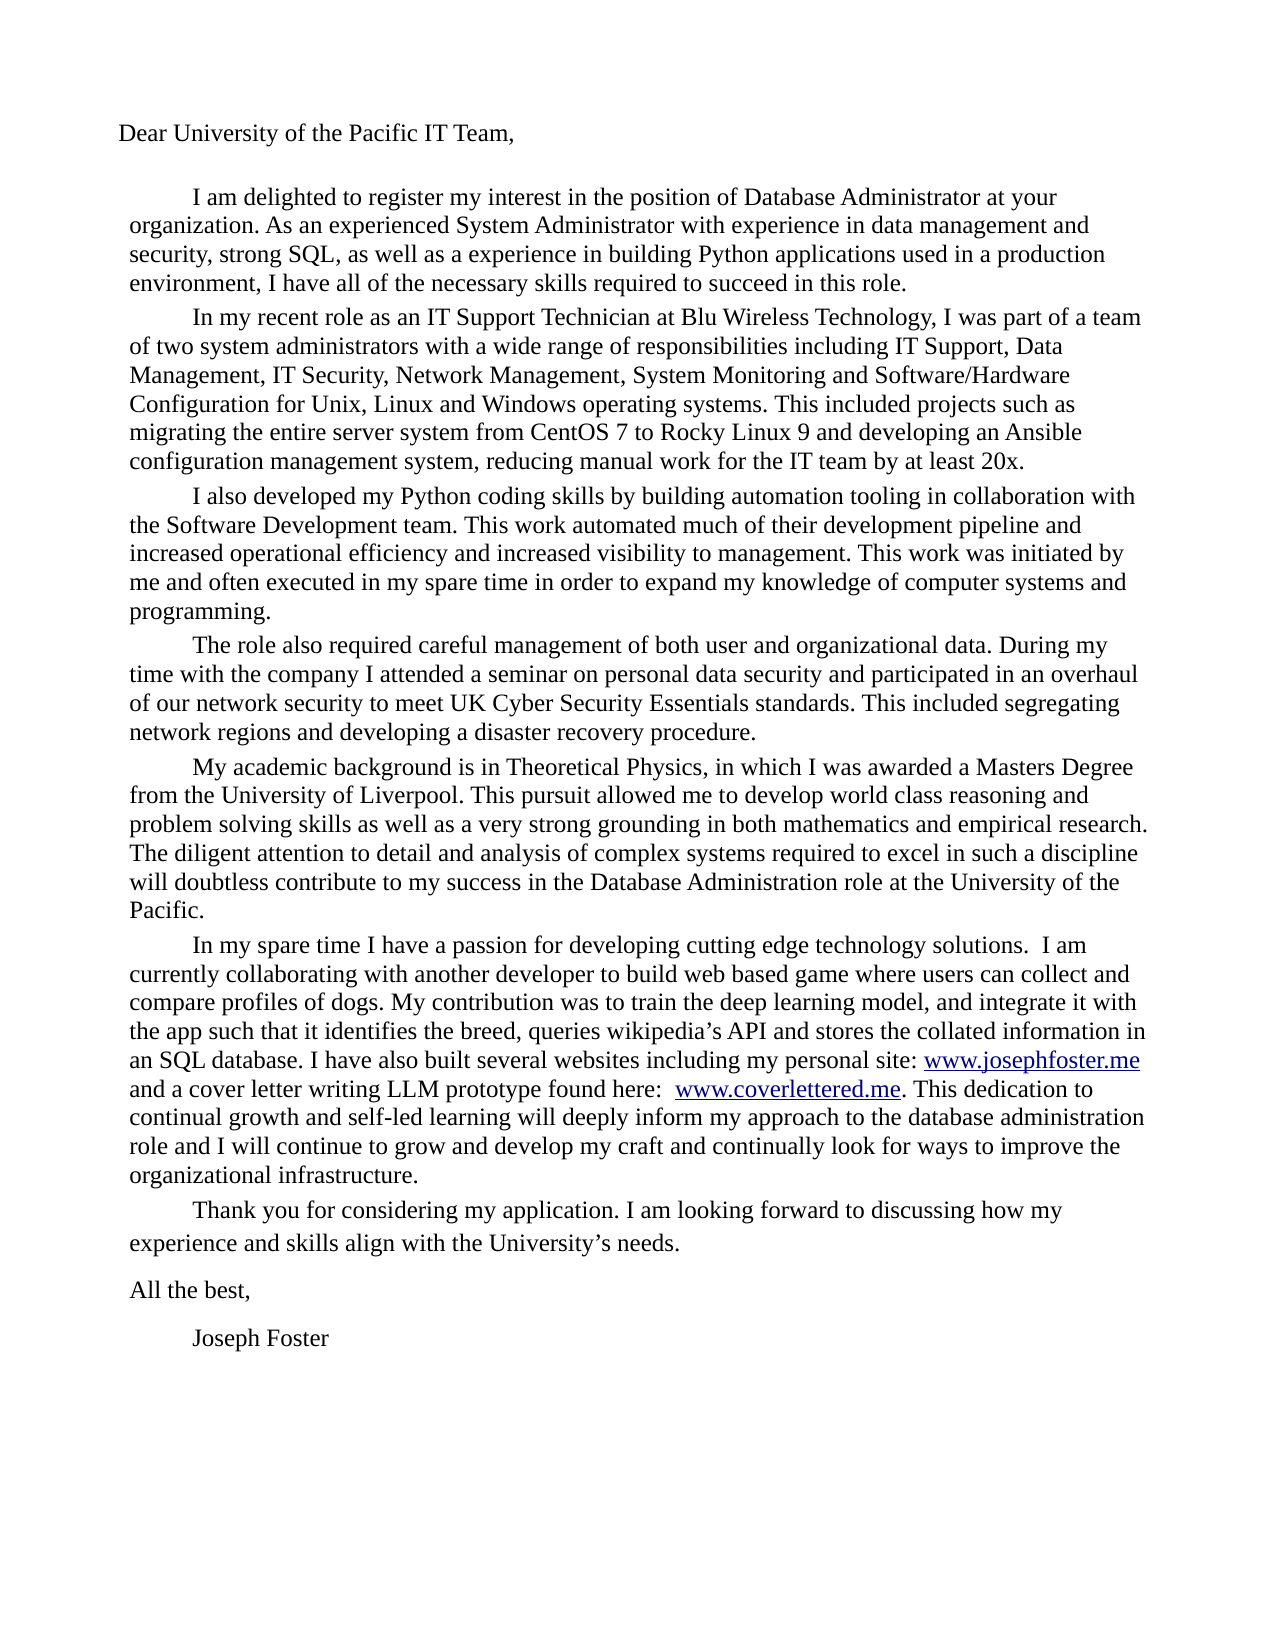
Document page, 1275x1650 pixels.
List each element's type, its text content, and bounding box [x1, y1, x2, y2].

text I am delighted to register my interest in the position of Database Administrator at your organization. As an experienced System Administrator with experience in data management and security, strong SQL, as well as a experience in building Python applications used in a production environment, I have all of the necessary skills required to succeed in this role. [129, 182, 1157, 297]
text Joseph Foster [129, 1323, 1157, 1352]
text All the best, [129, 1275, 1157, 1304]
text My academic background is in Theoretical Physics, in which I was awarded a Masters Degree from the University of Liverpool. This pursuit allowed me to develop world class reasoning and problem solving skills as well as a very strong grounding in both mathematics and empirical research. The diligent attention to detail and analysis of complex systems required to excel in such a discipline will doubtless contribute to my success in the Database Administration role at the University of the Pacific. [129, 752, 1157, 924]
text I also developed my Python coding skills by building automation tooling in collaboration with the Software Development team. This work automated much of their development pipeline and increased operational efficiency and increased visibility to management. This work was initiated by me and often executed in my spare time in order to expand my knowledge of computer systems and programming. [129, 481, 1157, 625]
text In my recent role as an IT Support Technician at Blu Wireless Technology, I was part of a team of two system administrators with a wide range of responsibilities including IT Support, Data Management, IT Security, Network Management, System Monitoring and Software/Hardware Configuration for Unix, Linux and Windows operating systems. This included projects such as migrating the entire server system from CentOS 7 to Rocky Linux 9 and developing an Ansible configuration management system, reducing manual work for the IT team by at least 20x. [129, 302, 1157, 475]
text Dear University of the Pacific IT Team, [118, 118, 1157, 147]
text Thank you for considering my application. I am looking forward to discussing how my experience and skills align with the University’s needs. [129, 1195, 1157, 1256]
text The role also required careful management of both user and organizational data. During my time with the company I attended a seminar on personal data security and participated in an overhaul of our network security to meet UK Cyber Security Essentials standards. This included segregating network regions and developing a disaster recovery procedure. [129, 631, 1157, 746]
text In my spare time I have a passion for developing cutting edge technology solutions. I am currently collaborating with another developer to build web based game where users can collect and compare profiles of dogs. My contribution was to train the deep learning model, and integrate it with the app such that it identifies the breed, queries wikipedia’s API and stores the collated information in an SQL database. I have also built several websites including my personal site: www.josephfoster.me and a cover letter writing LLM prototype found here: www.coverlettered.me. This dedication to continual growth and self-led learning will deeply inform my approach to the database administration role and I will continue to grow and develop my craft and continually look for ways to improve the organizational infrastructure. [129, 930, 1157, 1189]
